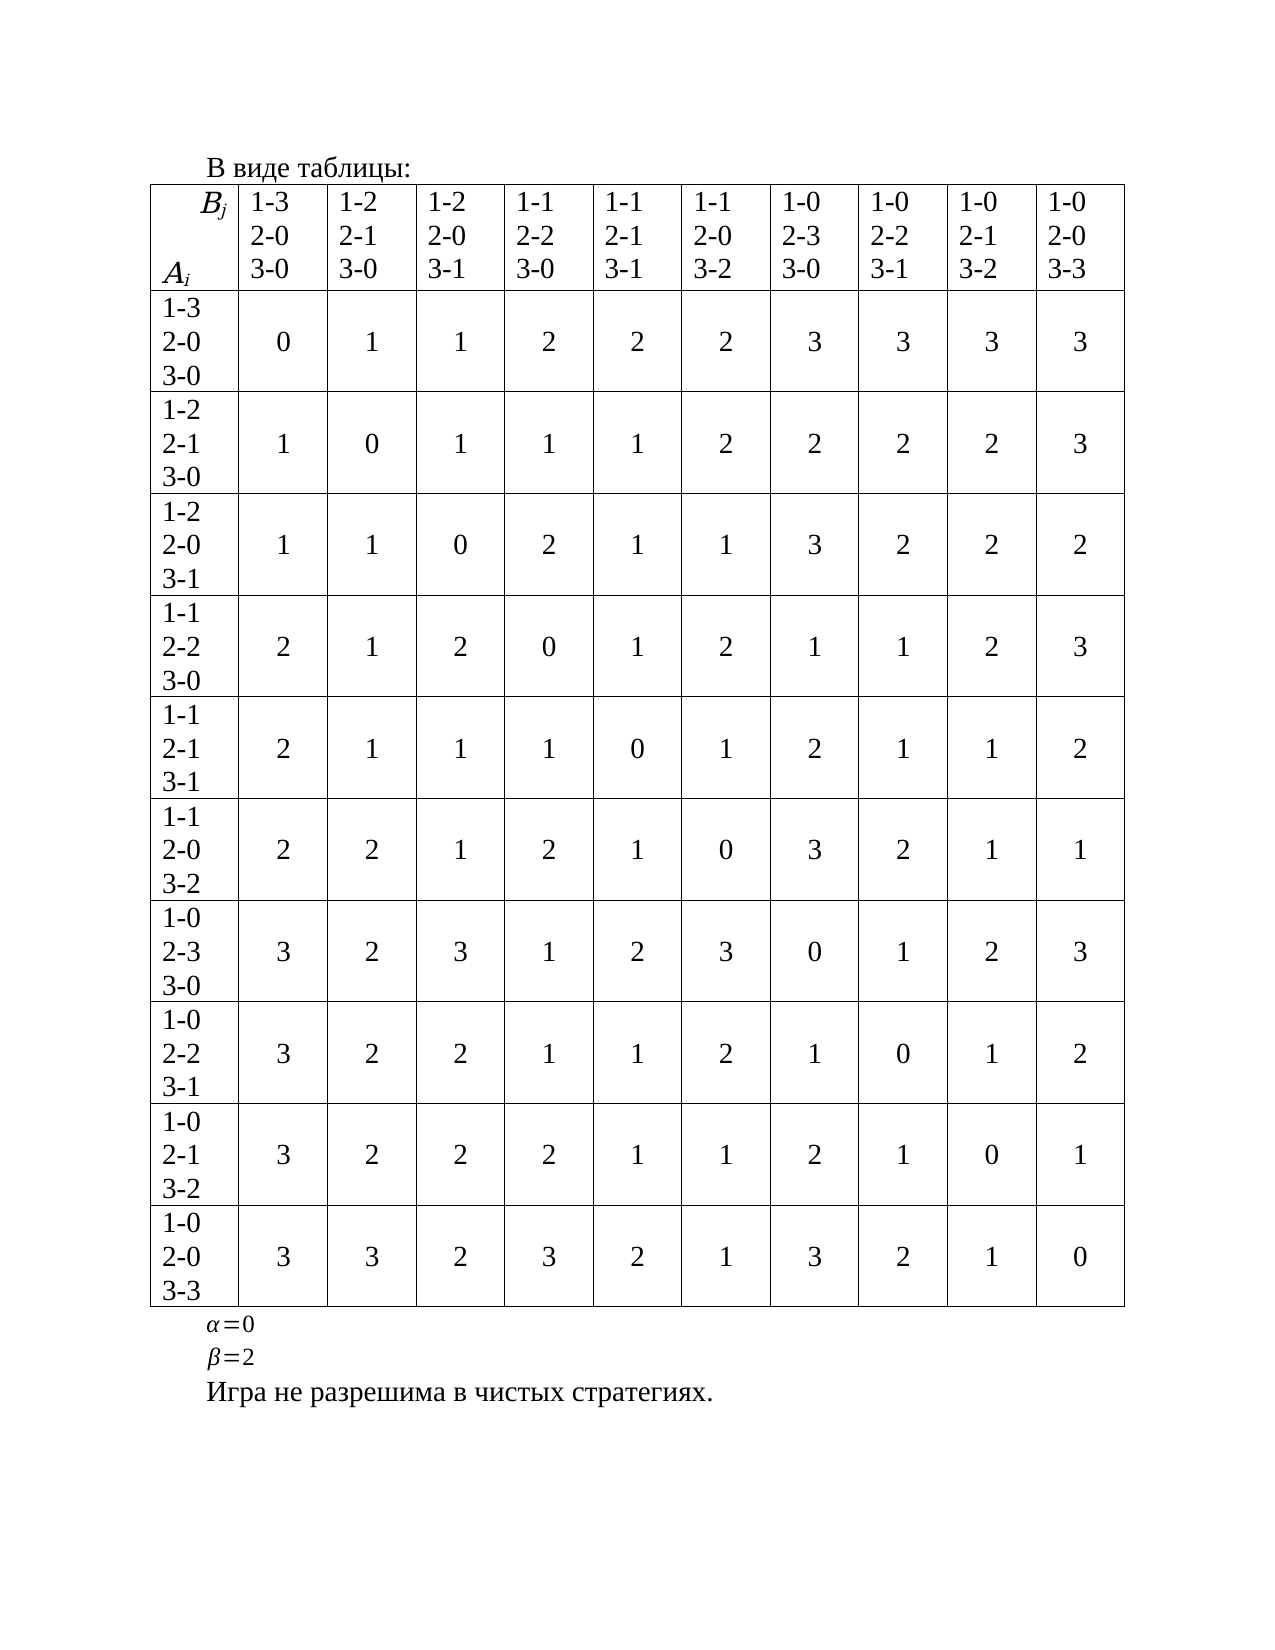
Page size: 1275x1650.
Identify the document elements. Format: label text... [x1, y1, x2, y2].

table_cell 2 [859, 494, 947, 594]
table_cell 1 [682, 1206, 770, 1306]
table_cell 2 [328, 1104, 416, 1204]
table_cell 2 [771, 392, 858, 493]
table_cell 0 [505, 596, 593, 696]
table_cell 1 [594, 1104, 681, 1204]
table_cell 1 [859, 901, 947, 1001]
table_cell 2 [682, 1002, 770, 1103]
table_header 1-0 2-3 3-0 [771, 185, 858, 289]
table_cell 3 [239, 1104, 327, 1204]
table_cell 2 [859, 1206, 947, 1306]
table_cell 3 [417, 901, 504, 1001]
table_header 1-0 2-2 3-1 [859, 185, 947, 289]
table_cell 1 [328, 494, 416, 594]
table_cell 1 [682, 1104, 770, 1204]
table_cell 2 [417, 1206, 504, 1306]
table_cell 2 [505, 494, 593, 594]
table_cell 3 [239, 1002, 327, 1103]
table_cell 0 [682, 799, 770, 899]
table_cell 1 [682, 494, 770, 594]
table_cell 0 [594, 697, 681, 798]
table_cell 1 [948, 697, 1036, 798]
table_cell 1 [505, 1002, 593, 1103]
table_header 1-2 2-1 3-0 [328, 185, 416, 289]
table_cell 3 [948, 291, 1036, 391]
table_cell 3 [771, 1206, 858, 1306]
table_cell 2 [505, 1104, 593, 1204]
table_cell 1-0 2-3 3-0 [151, 901, 238, 1001]
table_cell 1-2 2-0 3-1 [151, 494, 238, 594]
table_cell 1 [417, 392, 504, 493]
table_cell 1 [771, 1002, 858, 1103]
table_cell 1 [859, 697, 947, 798]
table_cell 3 [771, 291, 858, 391]
table_cell 1 [859, 1104, 947, 1204]
table_cell 1-0 2-1 3-2 [151, 1104, 238, 1204]
table_cell 3 [239, 1206, 327, 1306]
table_cell 3 [859, 291, 947, 391]
table_cell 2 [948, 901, 1036, 1001]
table_cell 1 [239, 392, 327, 493]
table_cell 3 [1037, 392, 1124, 493]
table_cell 1 [417, 697, 504, 798]
table_cell 1-0 2-2 3-1 [151, 1002, 238, 1103]
table_cell 1 [682, 697, 770, 798]
table_cell 2 [417, 596, 504, 696]
table_cell 1 [594, 1002, 681, 1103]
table_cell 1 [948, 1206, 1036, 1306]
table_cell 2 [859, 392, 947, 493]
table_cell 1 [594, 392, 681, 493]
table_cell 1-0 2-0 3-3 [151, 1206, 238, 1306]
table_cell 1 [417, 291, 504, 391]
table_header 1-0 2-0 3-3 [1037, 185, 1124, 289]
table_cell 2 [594, 291, 681, 391]
table_header 1-0 2-1 3-2 [948, 185, 1036, 289]
table_cell 1-1 2-0 3-2 [151, 799, 238, 899]
text В виде таблицы: [150, 150, 1125, 183]
table_cell 3 [239, 901, 327, 1001]
table_cell 2 [948, 494, 1036, 594]
table_header 1-1 2-0 3-2 [682, 185, 770, 289]
table_cell 3 [505, 1206, 593, 1306]
table_cell 2 [417, 1002, 504, 1103]
table_cell 3 [771, 799, 858, 899]
text Игра не разрешима в чистых стратегиях. [150, 1374, 1125, 1408]
table_cell 2 [239, 697, 327, 798]
table_cell 2 [505, 799, 593, 899]
table_cell 1 [771, 596, 858, 696]
table_header 1-1 2-2 3-0 [505, 185, 593, 289]
table_cell 2 [328, 901, 416, 1001]
table_cell 2 [948, 596, 1036, 696]
table_cell 1-2 2-1 3-0 [151, 392, 238, 493]
table_cell 1 [594, 596, 681, 696]
table_cell 3 [682, 901, 770, 1001]
table_cell 0 [417, 494, 504, 594]
table_cell 1 [505, 392, 593, 493]
table_cell 2 [1037, 697, 1124, 798]
table_cell 3 [771, 494, 858, 594]
table_header Bj Ai [151, 185, 238, 289]
table_cell 0 [948, 1104, 1036, 1204]
table_cell 1 [1037, 1104, 1124, 1204]
table_cell 2 [682, 392, 770, 493]
table_cell 0 [239, 291, 327, 391]
table_cell 3 [1037, 596, 1124, 696]
table_cell 1 [328, 291, 416, 391]
table_cell 2 [1037, 1002, 1124, 1103]
table_cell 2 [682, 596, 770, 696]
table_cell 3 [328, 1206, 416, 1306]
table_cell 1 [505, 697, 593, 798]
table_cell 2 [328, 1002, 416, 1103]
table_cell 1 [594, 494, 681, 594]
table_cell 0 [771, 901, 858, 1001]
table_cell 0 [1037, 1206, 1124, 1306]
table_cell 2 [682, 291, 770, 391]
table_cell 0 [859, 1002, 947, 1103]
table_cell 1 [328, 697, 416, 798]
table_cell 1 [948, 799, 1036, 899]
table_cell 2 [505, 291, 593, 391]
table_cell 1-1 2-1 3-1 [151, 697, 238, 798]
table_cell 1 [948, 1002, 1036, 1103]
table_header 1-1 2-1 3-1 [594, 185, 681, 289]
table_cell 2 [239, 596, 327, 696]
table_cell 2 [594, 1206, 681, 1306]
table_cell 1 [417, 799, 504, 899]
table_cell 1 [505, 901, 593, 1001]
table_cell 3 [1037, 291, 1124, 391]
table_cell 1 [239, 494, 327, 594]
table_cell 3 [1037, 901, 1124, 1001]
table_cell 1 [1037, 799, 1124, 899]
table_cell 1-3 2-0 3-0 [151, 291, 238, 391]
table_cell 2 [328, 799, 416, 899]
table_cell 2 [859, 799, 947, 899]
table_cell 0 [328, 392, 416, 493]
table_cell 2 [1037, 494, 1124, 594]
table_cell 1 [594, 799, 681, 899]
table_cell 2 [594, 901, 681, 1001]
table_cell 1 [328, 596, 416, 696]
table_cell 2 [948, 392, 1036, 493]
table_cell 1-1 2-2 3-0 [151, 596, 238, 696]
table_header 1-3 2-0 3-0 [239, 185, 327, 289]
table_cell 2 [417, 1104, 504, 1204]
table_cell 1 [859, 596, 947, 696]
table_cell 2 [771, 1104, 858, 1204]
table_cell 2 [771, 697, 858, 798]
table_header 1-2 2-0 3-1 [417, 185, 504, 289]
table_cell 2 [239, 799, 327, 899]
